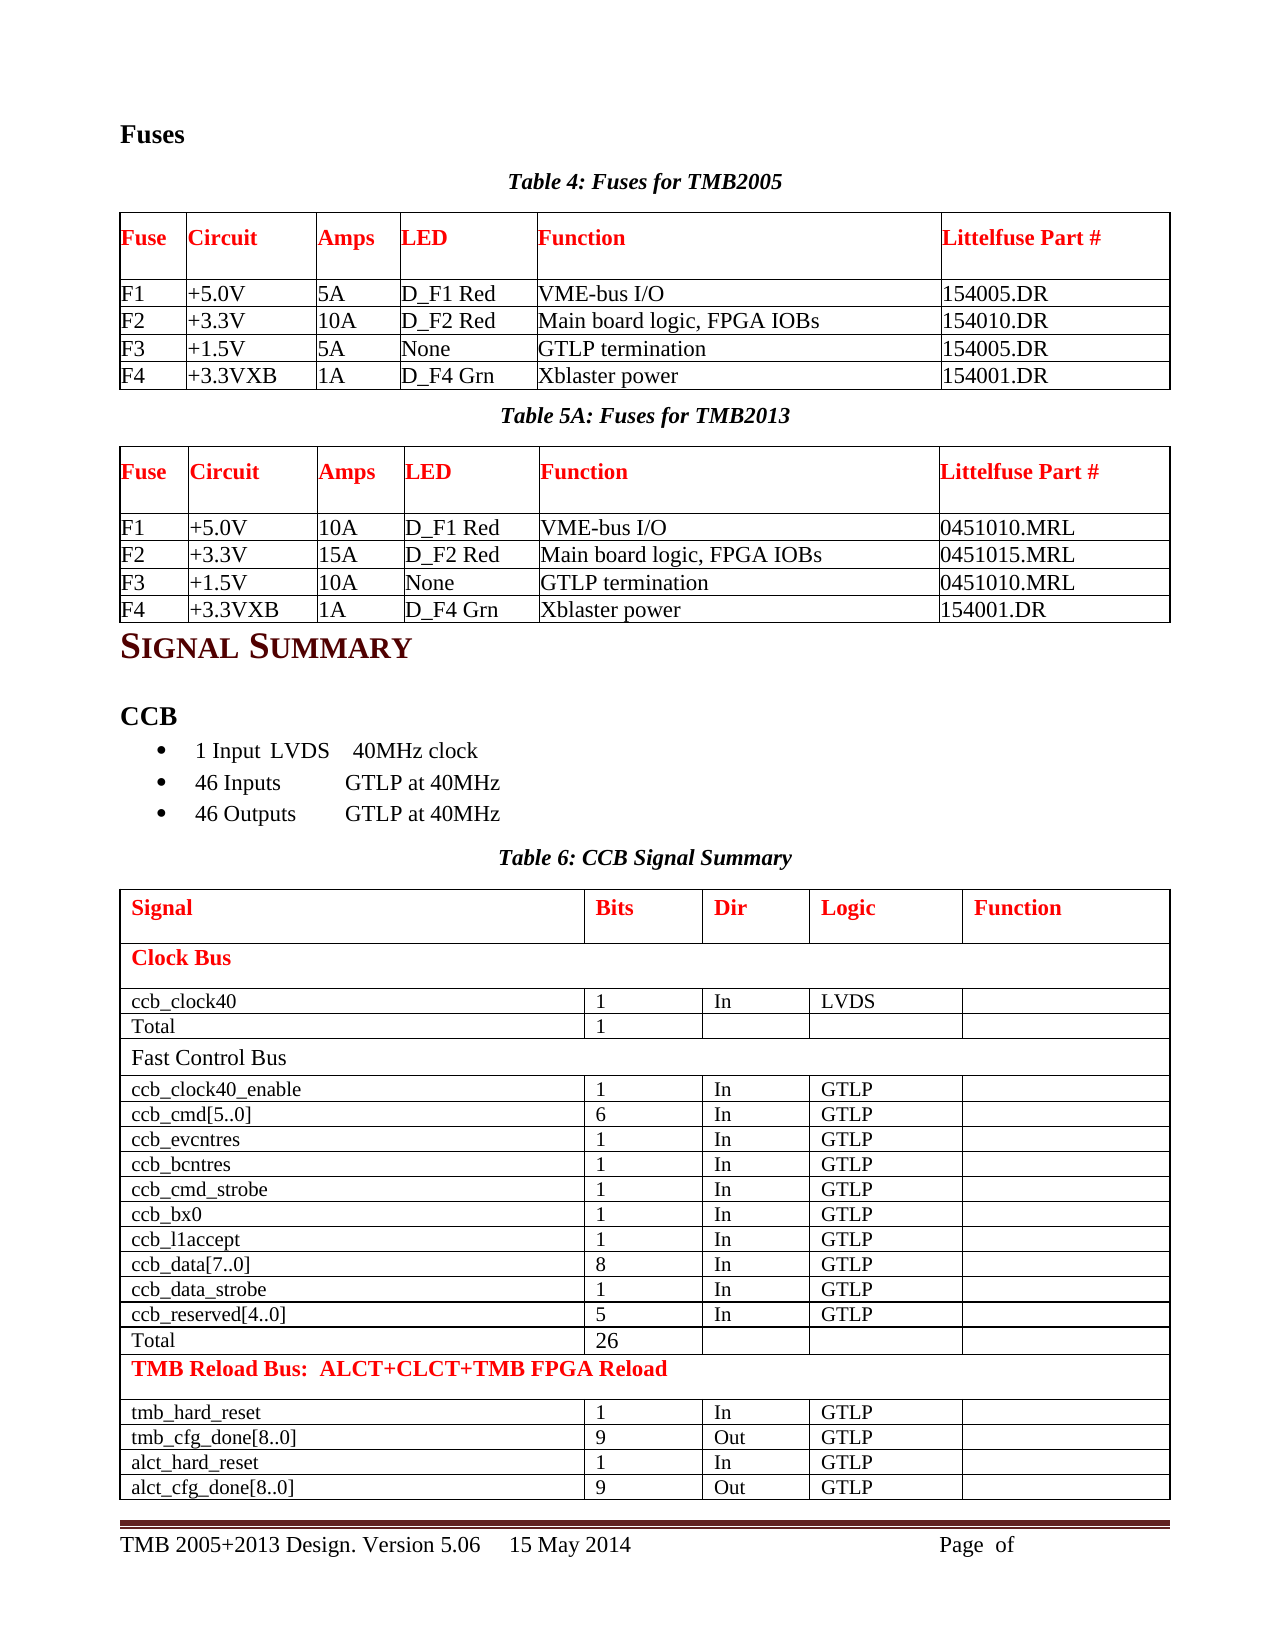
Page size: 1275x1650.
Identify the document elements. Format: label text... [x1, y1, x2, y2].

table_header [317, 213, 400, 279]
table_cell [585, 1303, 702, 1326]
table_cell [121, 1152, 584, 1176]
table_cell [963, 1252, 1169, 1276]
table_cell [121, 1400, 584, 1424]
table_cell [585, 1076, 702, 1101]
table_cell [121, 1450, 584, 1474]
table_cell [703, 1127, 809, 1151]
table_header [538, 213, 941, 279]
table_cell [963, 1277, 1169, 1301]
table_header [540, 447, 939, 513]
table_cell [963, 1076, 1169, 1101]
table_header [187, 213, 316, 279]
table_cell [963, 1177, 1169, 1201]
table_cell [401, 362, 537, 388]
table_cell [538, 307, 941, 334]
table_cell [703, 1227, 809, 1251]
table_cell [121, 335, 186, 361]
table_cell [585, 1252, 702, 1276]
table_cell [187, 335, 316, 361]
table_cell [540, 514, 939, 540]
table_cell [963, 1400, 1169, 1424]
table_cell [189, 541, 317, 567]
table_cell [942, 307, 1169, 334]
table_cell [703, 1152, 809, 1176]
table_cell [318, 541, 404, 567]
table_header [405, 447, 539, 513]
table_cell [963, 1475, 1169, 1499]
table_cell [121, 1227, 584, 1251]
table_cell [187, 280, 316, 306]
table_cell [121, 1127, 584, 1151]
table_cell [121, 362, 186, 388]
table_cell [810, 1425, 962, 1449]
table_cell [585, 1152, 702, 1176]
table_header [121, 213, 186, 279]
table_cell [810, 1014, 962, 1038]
subtitle Fuses [120, 118, 1170, 149]
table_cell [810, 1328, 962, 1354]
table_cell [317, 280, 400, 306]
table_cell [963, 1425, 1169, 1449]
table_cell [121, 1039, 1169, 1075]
list 46 Inputs GTLP at 40MHz [157, 769, 1170, 795]
text Table 4: Fuses for TMB2005 [120, 168, 1170, 194]
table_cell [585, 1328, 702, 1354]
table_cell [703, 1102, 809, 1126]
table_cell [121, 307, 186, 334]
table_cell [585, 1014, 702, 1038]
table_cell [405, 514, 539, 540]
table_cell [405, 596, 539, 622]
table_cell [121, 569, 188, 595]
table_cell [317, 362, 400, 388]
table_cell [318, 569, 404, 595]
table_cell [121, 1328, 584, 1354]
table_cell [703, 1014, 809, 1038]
text Table 5A: Fuses for TMB2013 [120, 402, 1170, 428]
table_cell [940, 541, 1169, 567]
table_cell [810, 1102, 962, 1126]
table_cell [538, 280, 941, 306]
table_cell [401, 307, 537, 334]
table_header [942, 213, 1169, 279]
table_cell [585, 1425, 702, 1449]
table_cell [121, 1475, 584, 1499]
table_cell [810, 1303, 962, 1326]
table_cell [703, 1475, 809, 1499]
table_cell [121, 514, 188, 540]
list 46 Outputs GTLP at 40MHz [157, 800, 1170, 827]
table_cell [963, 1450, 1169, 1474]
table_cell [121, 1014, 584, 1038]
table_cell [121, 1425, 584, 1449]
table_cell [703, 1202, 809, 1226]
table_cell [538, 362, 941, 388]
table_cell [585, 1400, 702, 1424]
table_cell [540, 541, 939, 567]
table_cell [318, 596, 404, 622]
subtitle CCB [120, 700, 1170, 731]
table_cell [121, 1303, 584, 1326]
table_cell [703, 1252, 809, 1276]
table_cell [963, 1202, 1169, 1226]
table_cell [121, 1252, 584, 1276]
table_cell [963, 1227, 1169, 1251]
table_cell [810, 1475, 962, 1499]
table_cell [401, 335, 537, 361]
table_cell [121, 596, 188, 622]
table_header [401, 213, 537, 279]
text Table 6: CCB Signal Summary [120, 844, 1170, 871]
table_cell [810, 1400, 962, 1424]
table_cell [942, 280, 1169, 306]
list 1 Input LVDS 40MHz clock [157, 737, 1170, 764]
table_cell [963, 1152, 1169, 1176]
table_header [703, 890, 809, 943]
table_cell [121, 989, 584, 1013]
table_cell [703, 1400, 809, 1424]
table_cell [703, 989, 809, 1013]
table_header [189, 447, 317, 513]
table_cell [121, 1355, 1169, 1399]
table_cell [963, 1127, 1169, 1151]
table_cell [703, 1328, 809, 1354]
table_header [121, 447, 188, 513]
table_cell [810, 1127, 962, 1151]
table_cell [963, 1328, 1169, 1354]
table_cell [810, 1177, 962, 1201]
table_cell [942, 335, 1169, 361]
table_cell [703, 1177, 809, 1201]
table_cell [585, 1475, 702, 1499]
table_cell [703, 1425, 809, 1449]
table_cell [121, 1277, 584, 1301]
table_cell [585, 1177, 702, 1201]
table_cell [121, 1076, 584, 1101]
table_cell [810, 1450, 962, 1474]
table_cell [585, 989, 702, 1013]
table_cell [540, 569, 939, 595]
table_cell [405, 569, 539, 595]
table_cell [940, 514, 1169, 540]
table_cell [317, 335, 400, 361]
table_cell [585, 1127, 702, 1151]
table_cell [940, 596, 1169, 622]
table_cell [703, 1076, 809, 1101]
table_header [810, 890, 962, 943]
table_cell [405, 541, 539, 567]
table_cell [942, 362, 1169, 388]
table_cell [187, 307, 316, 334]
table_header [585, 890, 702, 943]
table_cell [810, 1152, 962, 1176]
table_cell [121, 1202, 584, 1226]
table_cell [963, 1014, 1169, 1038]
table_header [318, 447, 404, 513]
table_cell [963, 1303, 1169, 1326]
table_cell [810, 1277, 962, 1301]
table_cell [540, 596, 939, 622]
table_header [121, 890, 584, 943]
subtitle Signal Summary [120, 623, 1170, 666]
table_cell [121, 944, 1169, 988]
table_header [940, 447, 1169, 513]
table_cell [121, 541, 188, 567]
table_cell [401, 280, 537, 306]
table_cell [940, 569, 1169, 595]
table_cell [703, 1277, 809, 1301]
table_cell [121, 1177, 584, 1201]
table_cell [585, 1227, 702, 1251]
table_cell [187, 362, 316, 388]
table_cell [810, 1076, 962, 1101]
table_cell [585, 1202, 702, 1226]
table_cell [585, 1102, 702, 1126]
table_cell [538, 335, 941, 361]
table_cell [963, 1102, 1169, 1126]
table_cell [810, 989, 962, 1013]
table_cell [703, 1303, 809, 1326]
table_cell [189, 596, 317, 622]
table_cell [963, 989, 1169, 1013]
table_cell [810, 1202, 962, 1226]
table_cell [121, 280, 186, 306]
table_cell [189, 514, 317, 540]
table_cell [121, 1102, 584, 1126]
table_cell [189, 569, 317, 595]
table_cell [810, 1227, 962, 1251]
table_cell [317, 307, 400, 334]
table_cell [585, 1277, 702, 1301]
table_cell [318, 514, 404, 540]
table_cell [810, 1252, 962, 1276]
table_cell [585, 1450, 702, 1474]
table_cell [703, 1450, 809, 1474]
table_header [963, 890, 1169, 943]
